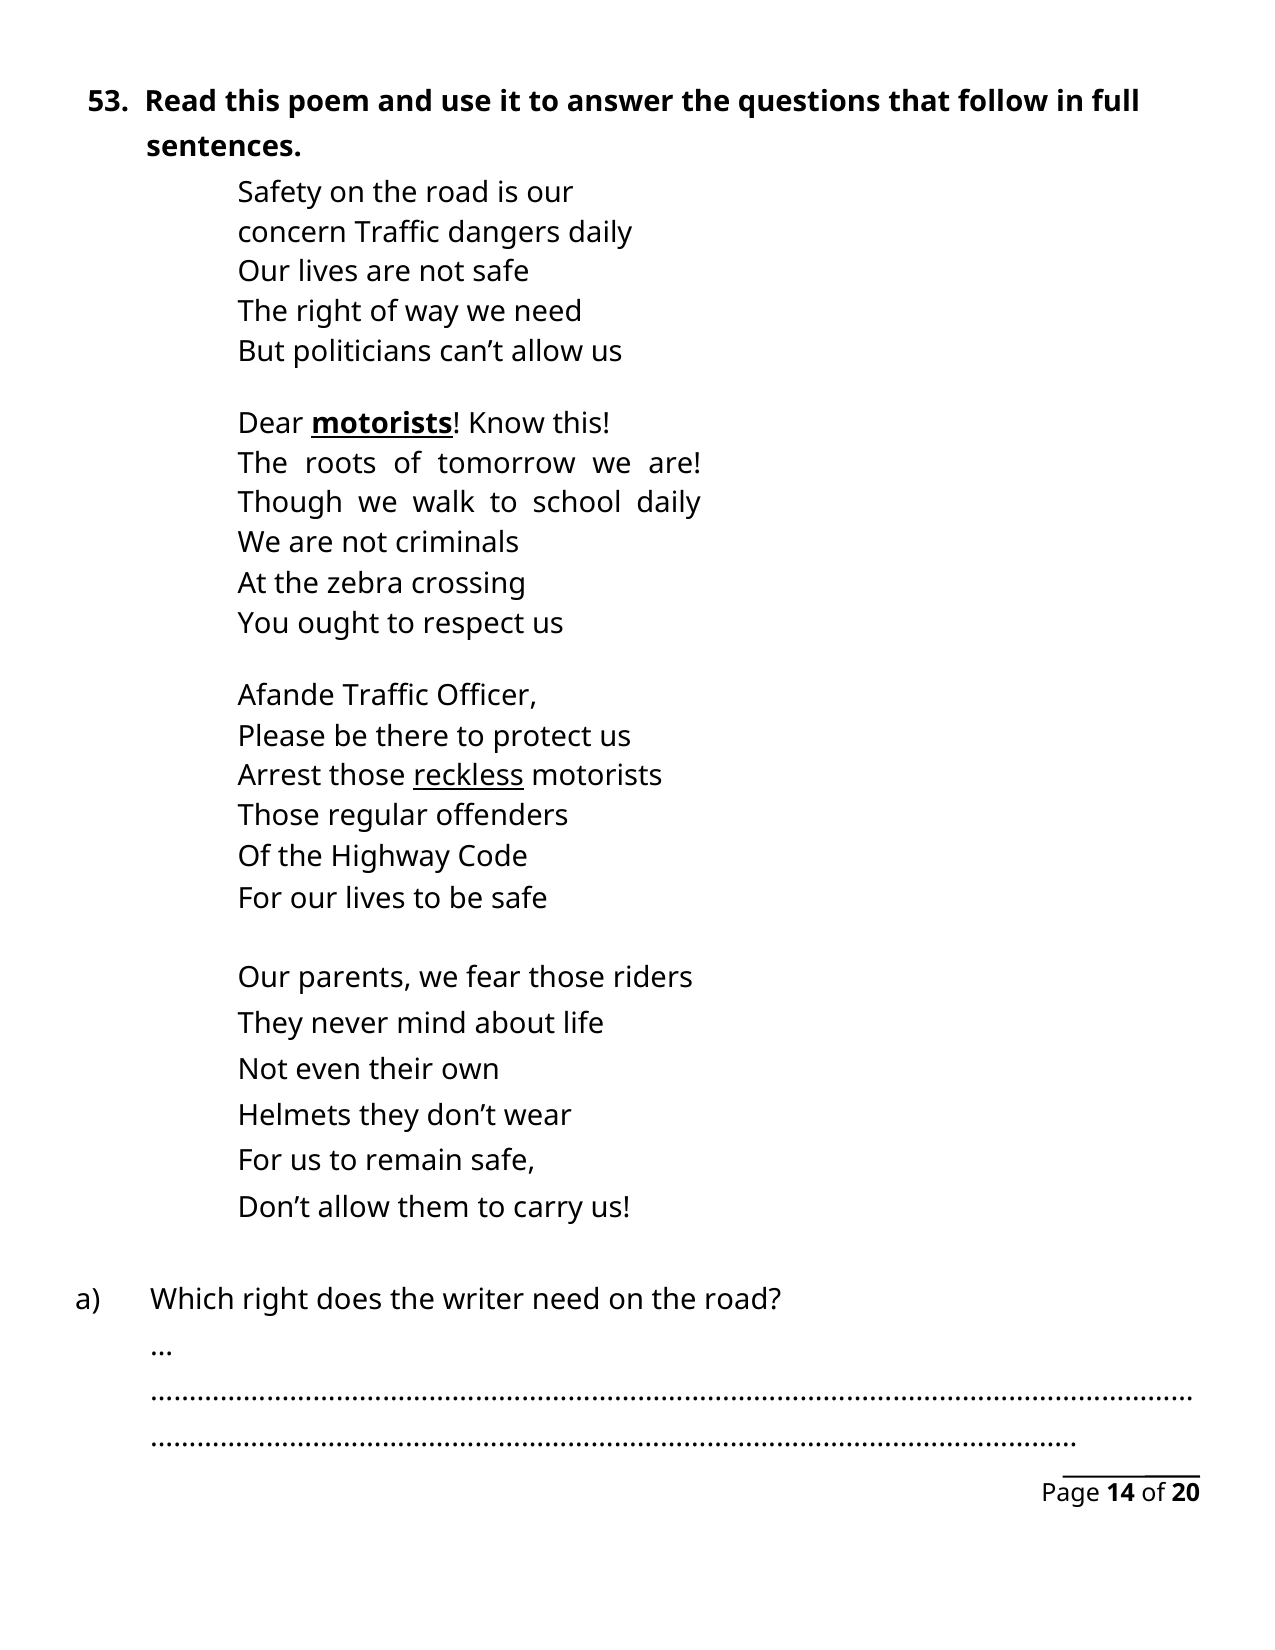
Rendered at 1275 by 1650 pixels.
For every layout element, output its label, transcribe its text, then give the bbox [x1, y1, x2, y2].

text Don’t allow them to carry us! [237, 1185, 1200, 1226]
text Not even their own Helmets they don’t wear For us to remain safe, [237, 1048, 617, 1179]
text 53. Read this poem and use it to answer the questions that follow in full sentences. [87, 80, 1163, 165]
text Afande Traffic Officer, [237, 674, 1200, 714]
text Dear motorists! Know this! [237, 402, 1200, 442]
text At the zebra crossing [237, 561, 1200, 602]
text Our parents, we fear those riders [237, 956, 1200, 996]
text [150, 1324, 1200, 1455]
text Our lives are not safe [237, 251, 1200, 290]
text Please be there to protect us Arrest those reckless motorists Those regular offenders [237, 715, 692, 834]
text The roots of tomorrow we are! Though we walk to school daily We are not criminals [237, 442, 701, 561]
text a) Which right does the writer need on the road? [75, 1278, 1200, 1318]
text For our lives to be safe [237, 875, 1200, 917]
text Of the Highway Code [237, 834, 1200, 875]
text But politicians can’t allow us [237, 330, 1200, 369]
text They never mind about life [237, 1002, 1200, 1042]
text Safety on the road is our concern Traffic dangers daily [237, 171, 666, 251]
text You ought to respect us [237, 602, 1200, 642]
text The right of way we need [237, 290, 1200, 330]
